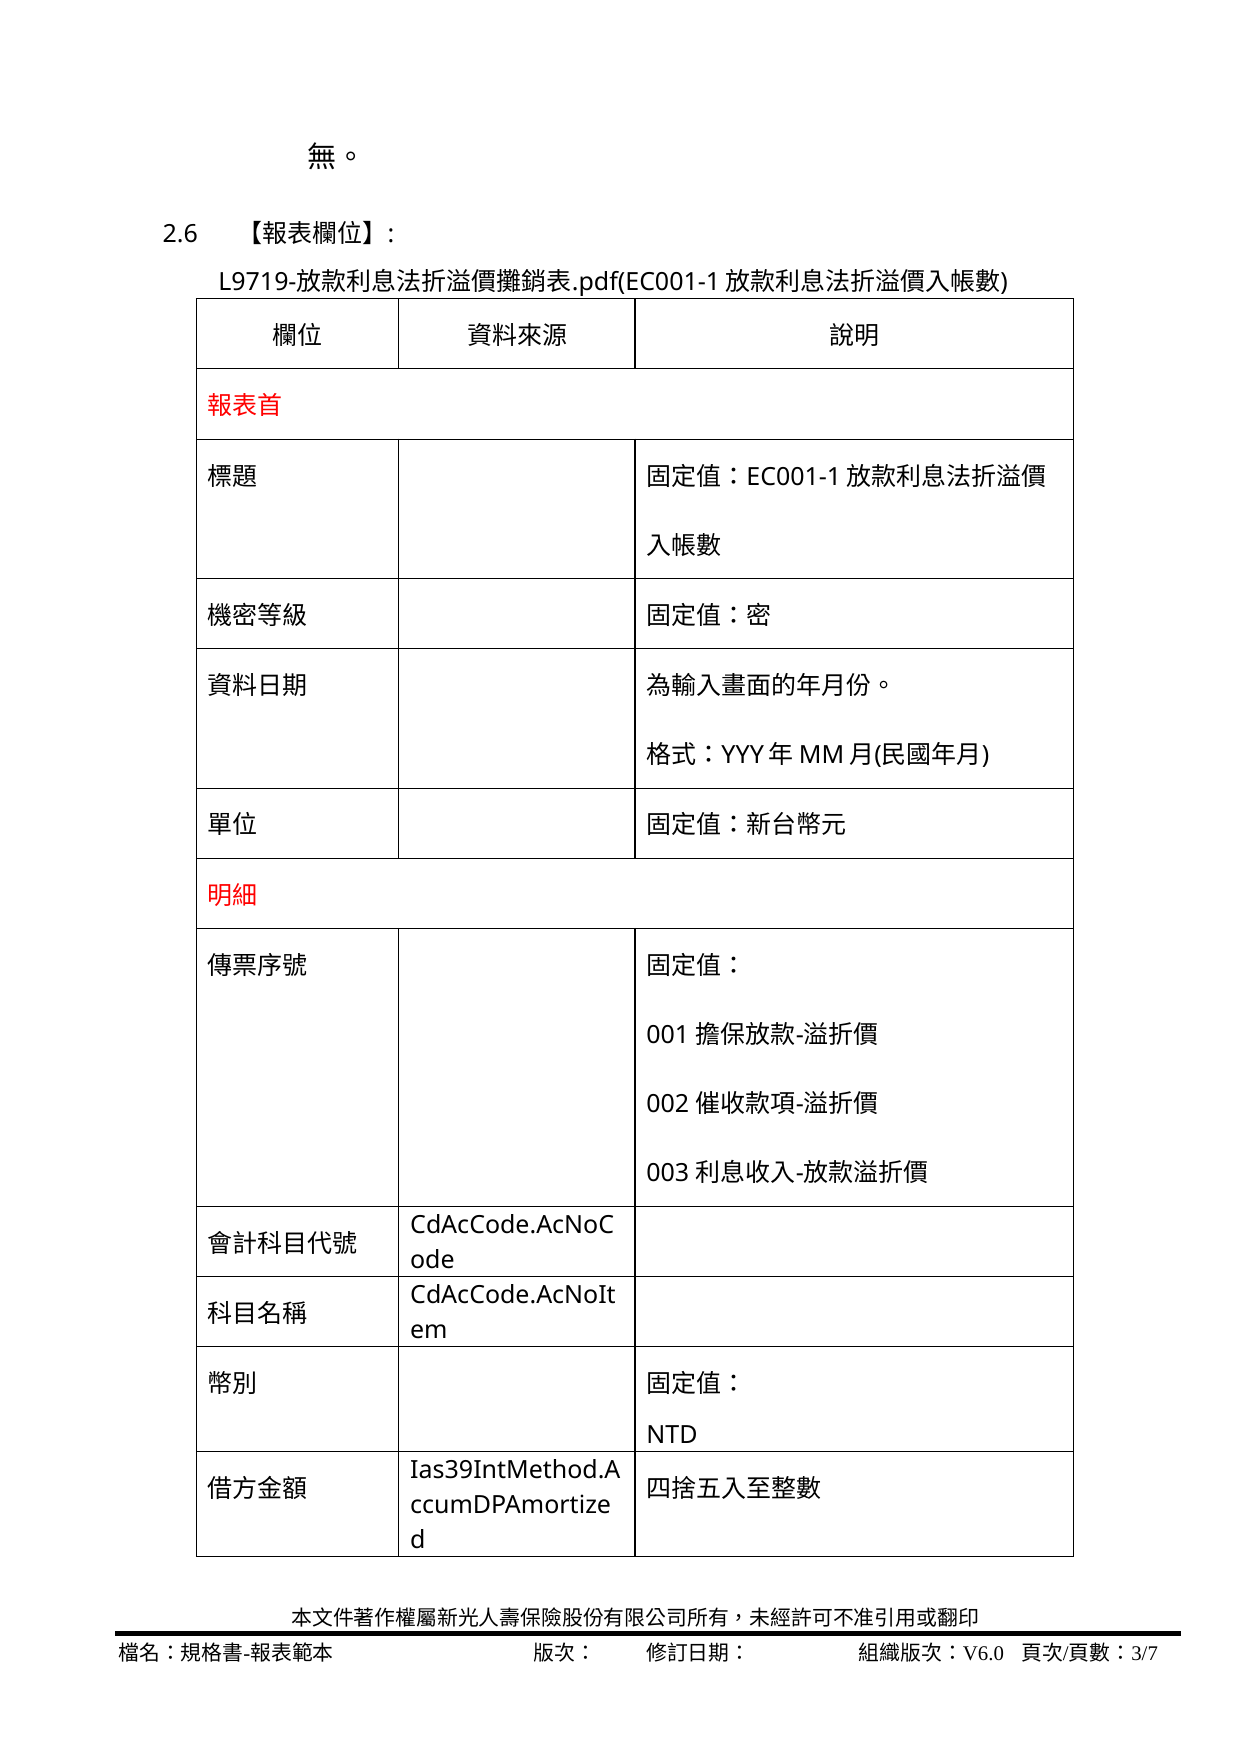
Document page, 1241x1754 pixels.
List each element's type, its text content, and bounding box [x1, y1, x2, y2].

table_cell 固定值： 001 擔保放款-溢折價 002 催收款項-溢折價 003 利息收入-放款溢折價 [636, 929, 1073, 1206]
table_cell 明細 [197, 859, 1073, 928]
table_cell 傳票序號 [197, 929, 398, 1206]
table_cell [399, 929, 634, 1206]
table_cell 資料日期 [197, 649, 398, 787]
table_cell [399, 440, 634, 578]
table_cell 四捨五入至整數 [636, 1452, 1073, 1556]
table_header 說明 [636, 299, 1073, 368]
table_cell 報表首 [197, 369, 1073, 438]
table_cell 單位 [197, 789, 398, 858]
table_cell CdAcCode.AcNoCode [399, 1207, 634, 1276]
table_cell 借方金額 [197, 1452, 398, 1556]
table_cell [399, 1452, 634, 1556]
table_cell 機密等級 [197, 579, 398, 648]
table_cell 科目名稱 [197, 1277, 398, 1346]
table_cell [399, 1347, 634, 1451]
text L9719-放款利息法折溢價攤銷表.pdf(EC001-1放款利息法折溢價入帳數) [218, 262, 1152, 298]
table_cell [399, 579, 634, 648]
table_cell 會計科目代號 [197, 1207, 398, 1276]
table_cell 固定值：密 [636, 579, 1073, 648]
table_cell 固定值：新台幣元 [636, 789, 1073, 858]
table_cell 標題 [197, 440, 398, 578]
table_cell 固定值：EC001-1放款利息法折溢價入帳數 [636, 440, 1073, 578]
subtitle 【報表欄位】: [162, 213, 1152, 249]
table_cell [399, 649, 634, 787]
table_cell 幣別 [197, 1347, 398, 1451]
table_cell [636, 1277, 1073, 1346]
table_cell 為輸入畫面的年月份。 格式：YYY年MM月(民國年月) [636, 649, 1073, 787]
text 無。 [236, 133, 1152, 176]
table_cell CdAcCode.AcNoItem [399, 1277, 634, 1346]
table_header 欄位 [197, 299, 398, 368]
table_header 資料來源 [399, 299, 634, 368]
table_cell 固定值： NTD [636, 1347, 1073, 1451]
table_cell [636, 1207, 1073, 1276]
table_cell [399, 789, 634, 858]
